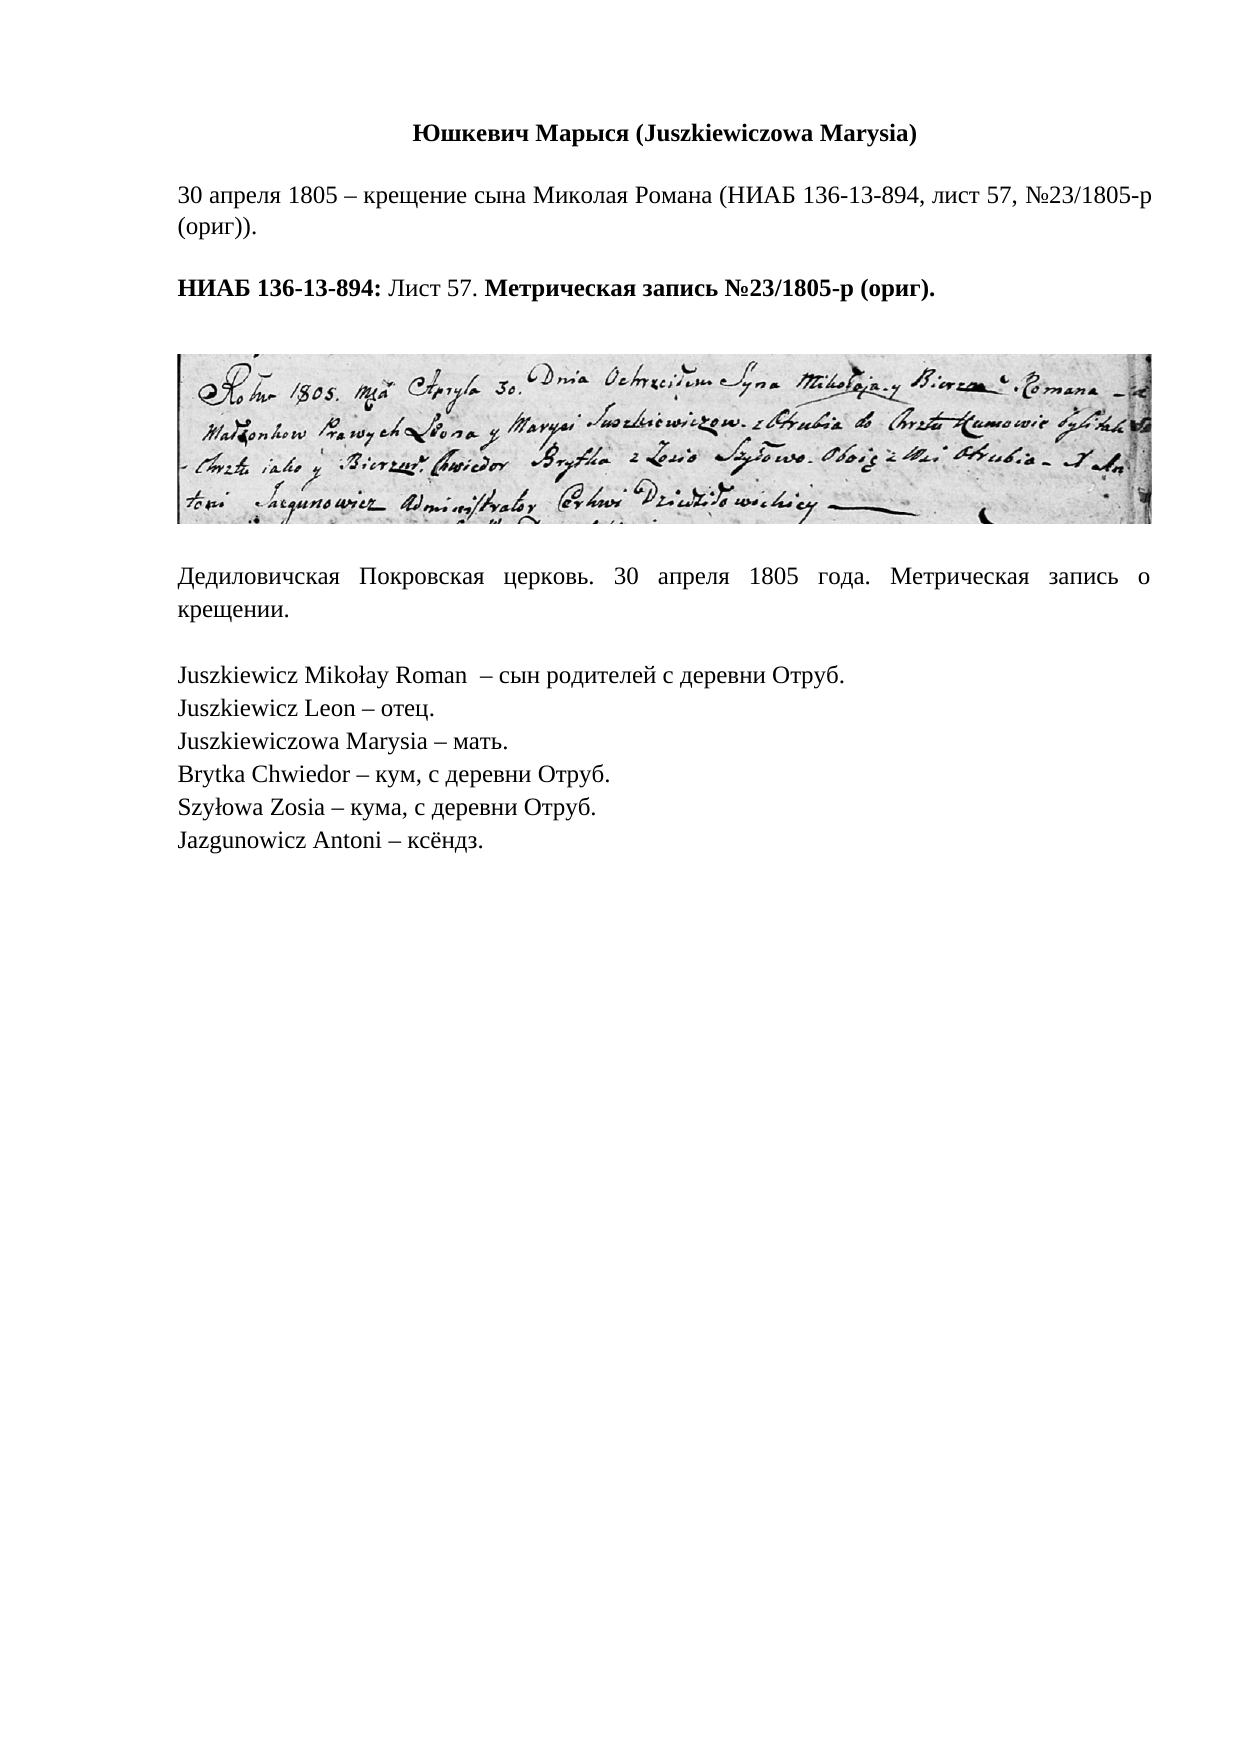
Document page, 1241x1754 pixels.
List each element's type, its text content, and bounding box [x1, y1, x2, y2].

text Jazgunowicz Antoni – ксёндз. [177, 825, 1152, 854]
picture [177, 354, 1152, 524]
text Juszkiewicz Mikołay Roman – сын родителей с деревни Отруб. [177, 660, 1152, 689]
text Szyłowa Zosia – кума, с деревни Отруб. [177, 792, 1152, 821]
text Juszkiewiczowa Marysia – мать. [177, 726, 1152, 755]
text НИАБ 136-13-894: Лист 57. Метрическая запись №23/1805-р (ориг). [177, 273, 1152, 302]
text Дедиловичская Покровская церковь. 30 апреля 1805 года. Метрическая запись о крещении. [177, 561, 1152, 623]
text 30 апреля 1805 – крещение сына Миколая Романа (НИАБ 136-13-894, лист 57, №23/1805-р (ориг)). [177, 180, 1152, 240]
text Juszkiewicz Leon – отец. [177, 693, 1152, 722]
text Brytka Chwiedor – кум, с деревни Отруб. [177, 759, 1152, 788]
text Юшкевич Марыся (Juszkiewiczowa Marysia) [177, 118, 1152, 147]
